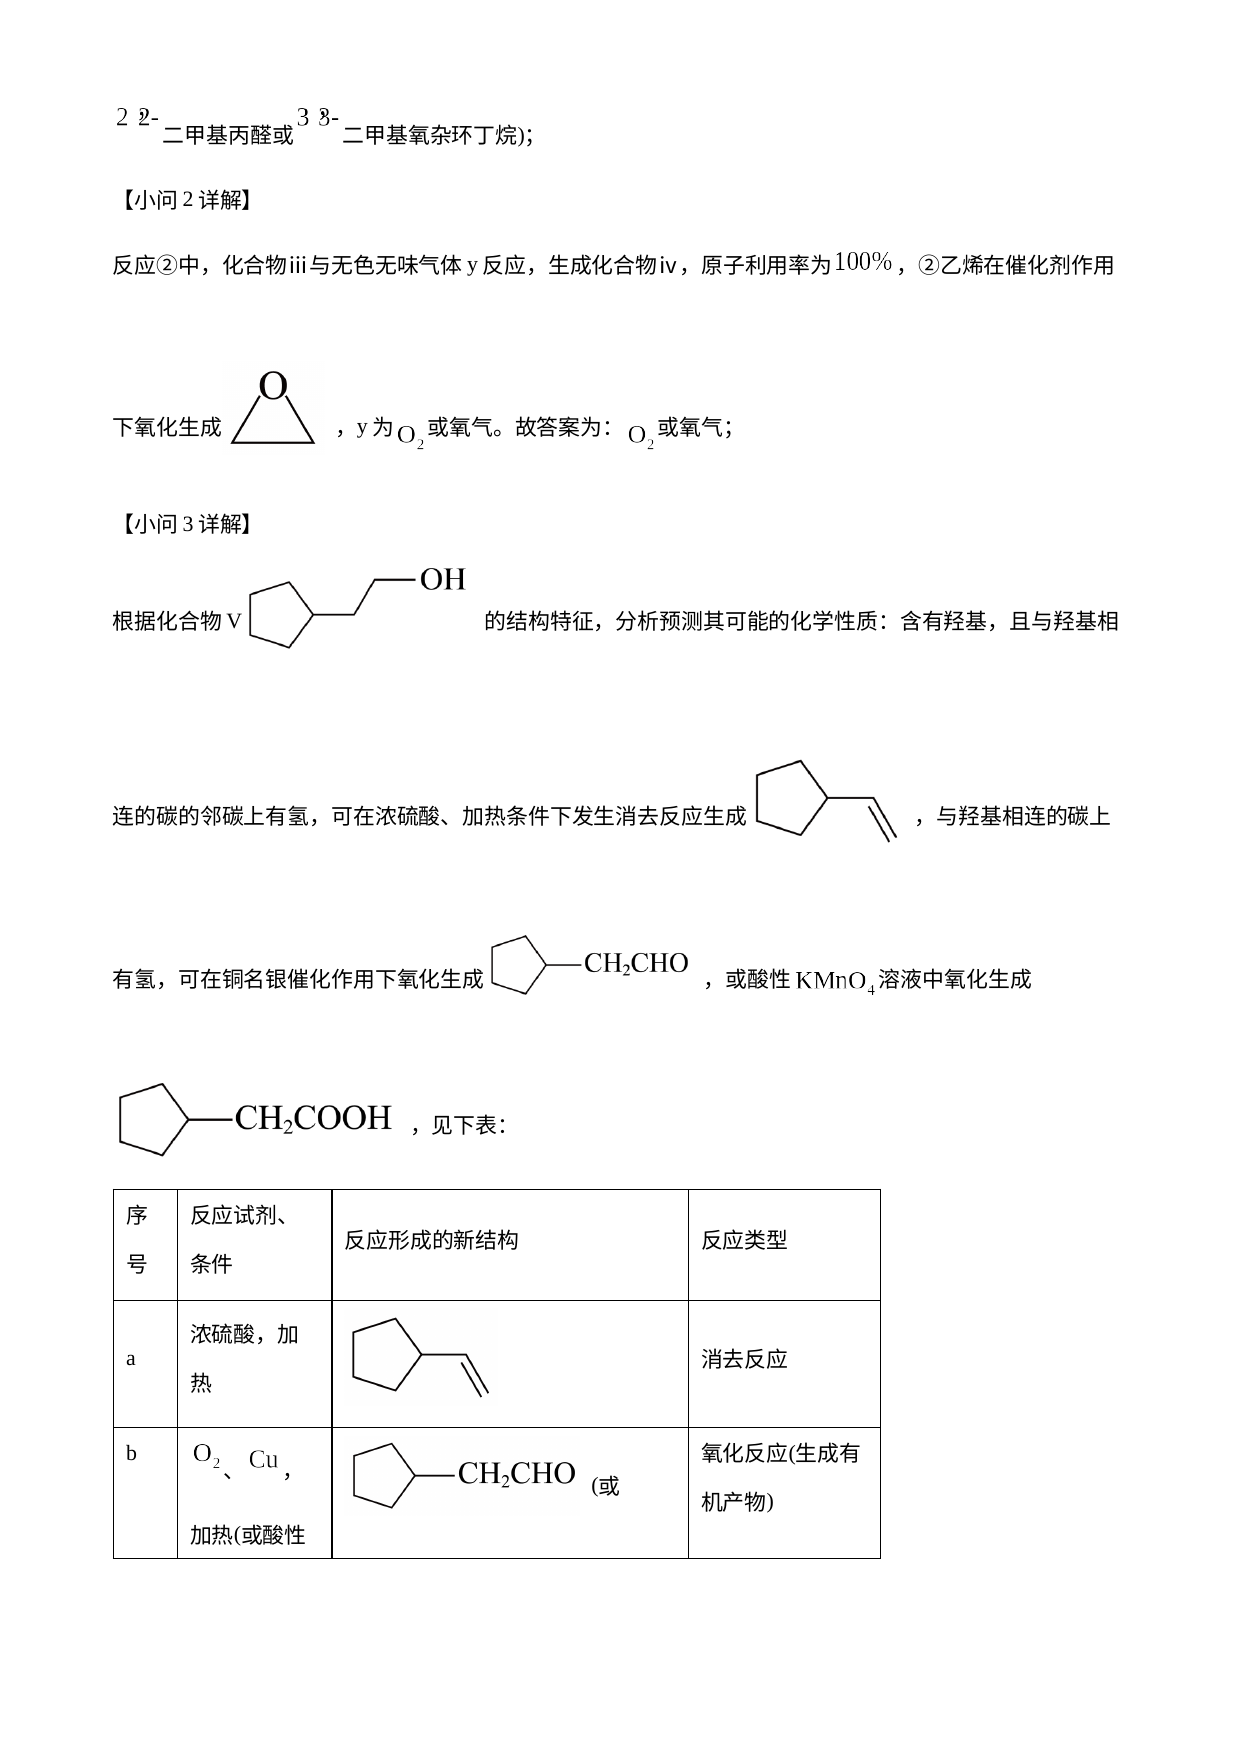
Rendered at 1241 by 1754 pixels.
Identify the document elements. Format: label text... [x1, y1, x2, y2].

table_cell 氧化反应(生成有机产物) [689, 1428, 880, 1558]
picture [112, 1075, 400, 1165]
picture [344, 1436, 581, 1516]
text 【小问3详解】 [112, 507, 1128, 539]
table_cell b [114, 1428, 177, 1558]
table_cell 、，加热(或酸性溶液) [178, 1428, 331, 1558]
text 【小问2详解】 [112, 183, 1128, 215]
picture [242, 555, 474, 657]
table_cell a [114, 1301, 177, 1427]
table_cell (或 ) [333, 1428, 688, 1558]
table_cell [333, 1301, 688, 1427]
picture [221, 361, 325, 455]
picture [484, 928, 694, 1001]
picture [344, 1308, 498, 1406]
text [112, 102, 1128, 167]
table_header 反应类型 [689, 1190, 880, 1299]
table_header 序号 [114, 1190, 177, 1299]
picture [746, 750, 905, 851]
text 反应②中，化合物ⅲ与无色无味气体y反应，生成化合物ⅳ，原子利用率为，②乙烯在催化剂作用下氧化生成 ，y为或氧气。故答案为：或氧气； [112, 231, 1128, 491]
table_cell 浓硫酸，加热 [178, 1301, 331, 1427]
table_cell 消去反应 [689, 1301, 880, 1427]
table_header 反应形成的新结构 [333, 1190, 688, 1299]
table_header 反应试剂、条件 [178, 1190, 331, 1299]
text 根据化合物V 的结构特征，分析预测其可能的化学性质：含有羟基，且与羟基相连的碳的邻碳上有氢，可在浓硫酸、加热条件下发生消去反应生成 ，与羟基相连的碳上有氢，可在铜名银催化作用下氧化生成 ，或酸性溶液中氧化生成 ，见下表： [112, 555, 1128, 1173]
